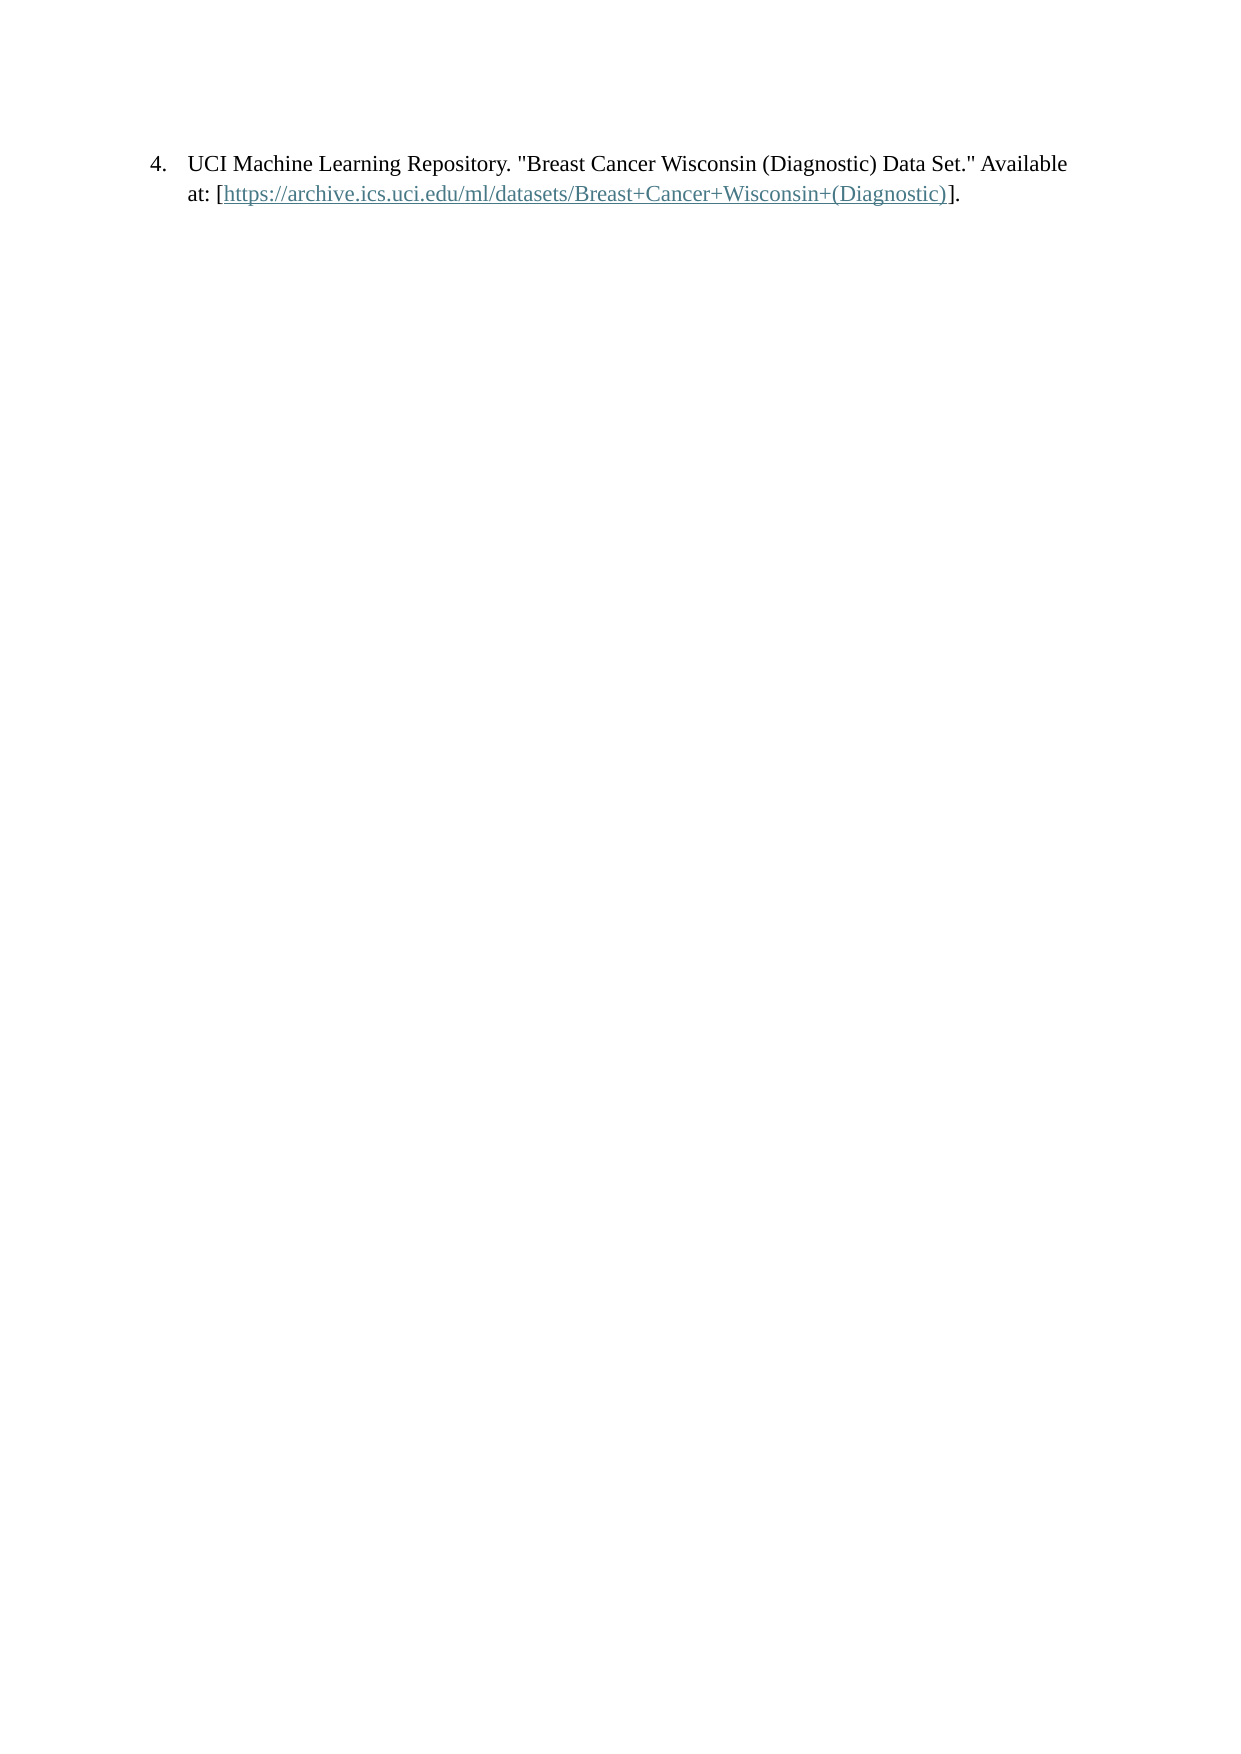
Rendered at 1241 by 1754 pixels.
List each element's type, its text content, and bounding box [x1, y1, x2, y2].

list UCI Machine Learning Repository. "Breast Cancer Wisconsin (Diagnostic) Data Set." Available at: [https://archive.ics.uci.edu/ml/datasets/Breast+Cancer+Wisconsin+(Diagnostic)]. [150, 150, 1090, 207]
